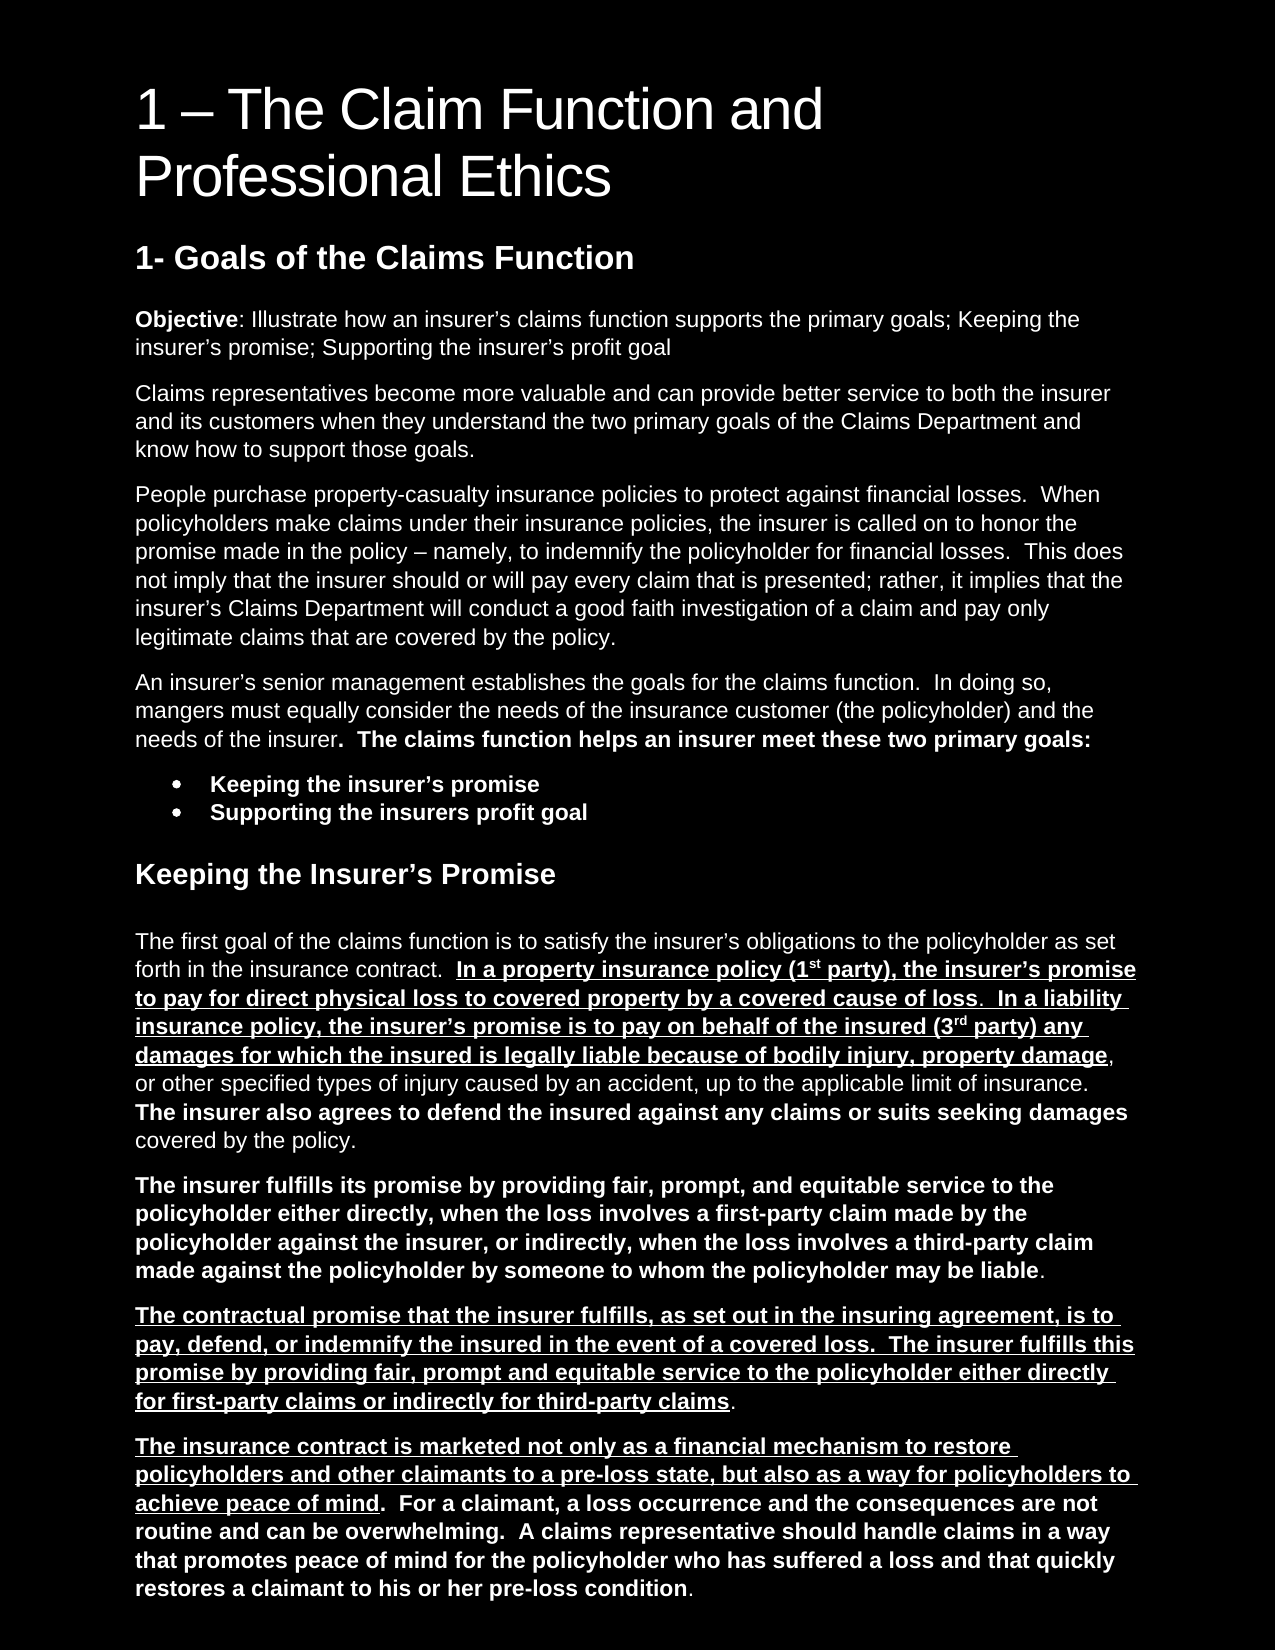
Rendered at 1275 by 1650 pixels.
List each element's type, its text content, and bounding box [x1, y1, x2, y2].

text Objective: Illustrate how an insurer’s claims function supports the primary goals; Keeping the insurer’s promise; Supporting the insurer’s profit goal [135, 306, 1140, 361]
list Keeping the insurer’s promise [172, 771, 1140, 797]
text The contractual promise that the insurer fulfills, as set out in the insuring agreement, is to pay, defend, or indemnify the insured in the event of a covered loss. The insurer fulfills this promise by providing fair, prompt and equitable service to the policyholder either directly for first-party claims or indirectly for third-party claims. [135, 1302, 1140, 1414]
text An insurer’s senior management establishes the goals for the claims function. In doing so, mangers must equally consider the needs of the insurance customer (the policyholder) and the needs of the insurer. The claims function helps an insurer meet these two primary goals: [135, 669, 1140, 752]
text Claims representatives become more valuable and can provide better service to both the insurer and its customers when they understand the two primary goals of the Claims Department and know how to support those goals. [135, 379, 1140, 463]
subtitle Keeping the Insurer’s Promise [135, 857, 1140, 890]
text The insurer fulfills its promise by providing fair, prompt, and equitable service to the policyholder either directly, when the loss involves a first-party claim made by the policyholder against the insurer, or indirectly, when the loss involves a third-party claim made against the policyholder by someone to whom the policyholder may be liable. [135, 1172, 1140, 1284]
text The insurance contract is marketed not only as a financial mechanism to restore policyholders and other claimants to a pre-loss state, but also as a way for policyholders to achieve peace of mind. For a claimant, a loss occurrence and the consequences are not routine and can be overwhelming. A claims representative should handle claims in a way that promotes peace of mind for the policyholder who has suffered a loss and that quickly restores a claimant to his or her pre-loss condition. [135, 1433, 1140, 1601]
title 1 – The Claim Function and Professional Ethics [135, 75, 1140, 209]
text The first goal of the claims function is to satisfy the insurer’s obligations to the policyholder as set forth in the insurance contract. In a property insurance policy (1st party), the insurer’s promise to pay for direct physical loss to covered property by a covered cause of loss. In a liability insurance policy, the insurer’s promise is to pay on behalf of the insured (3rd party) any damages for which the insured is legally liable because of bodily injury, property damage, or other specified types of injury caused by an accident, up to the applicable limit of insurance. The insurer also agrees to defend the insured against any claims or suits seeking damages covered by the policy. [135, 928, 1140, 1153]
subtitle 1- Goals of the Claims Function [135, 238, 1140, 277]
text People purchase property-casualty insurance policies to protect against financial losses. When policyholders make claims under their insurance policies, the insurer is called on to honor the promise made in the policy – namely, to indemnify the policyholder for financial losses. This does not imply that the insurer should or will pay every claim that is presented; rather, it implies that the insurer’s Claims Department will conduct a good faith investigation of a claim and pay only legitimate claims that are covered by the policy. [135, 481, 1140, 650]
list Supporting the insurers profit goal [172, 799, 1140, 826]
